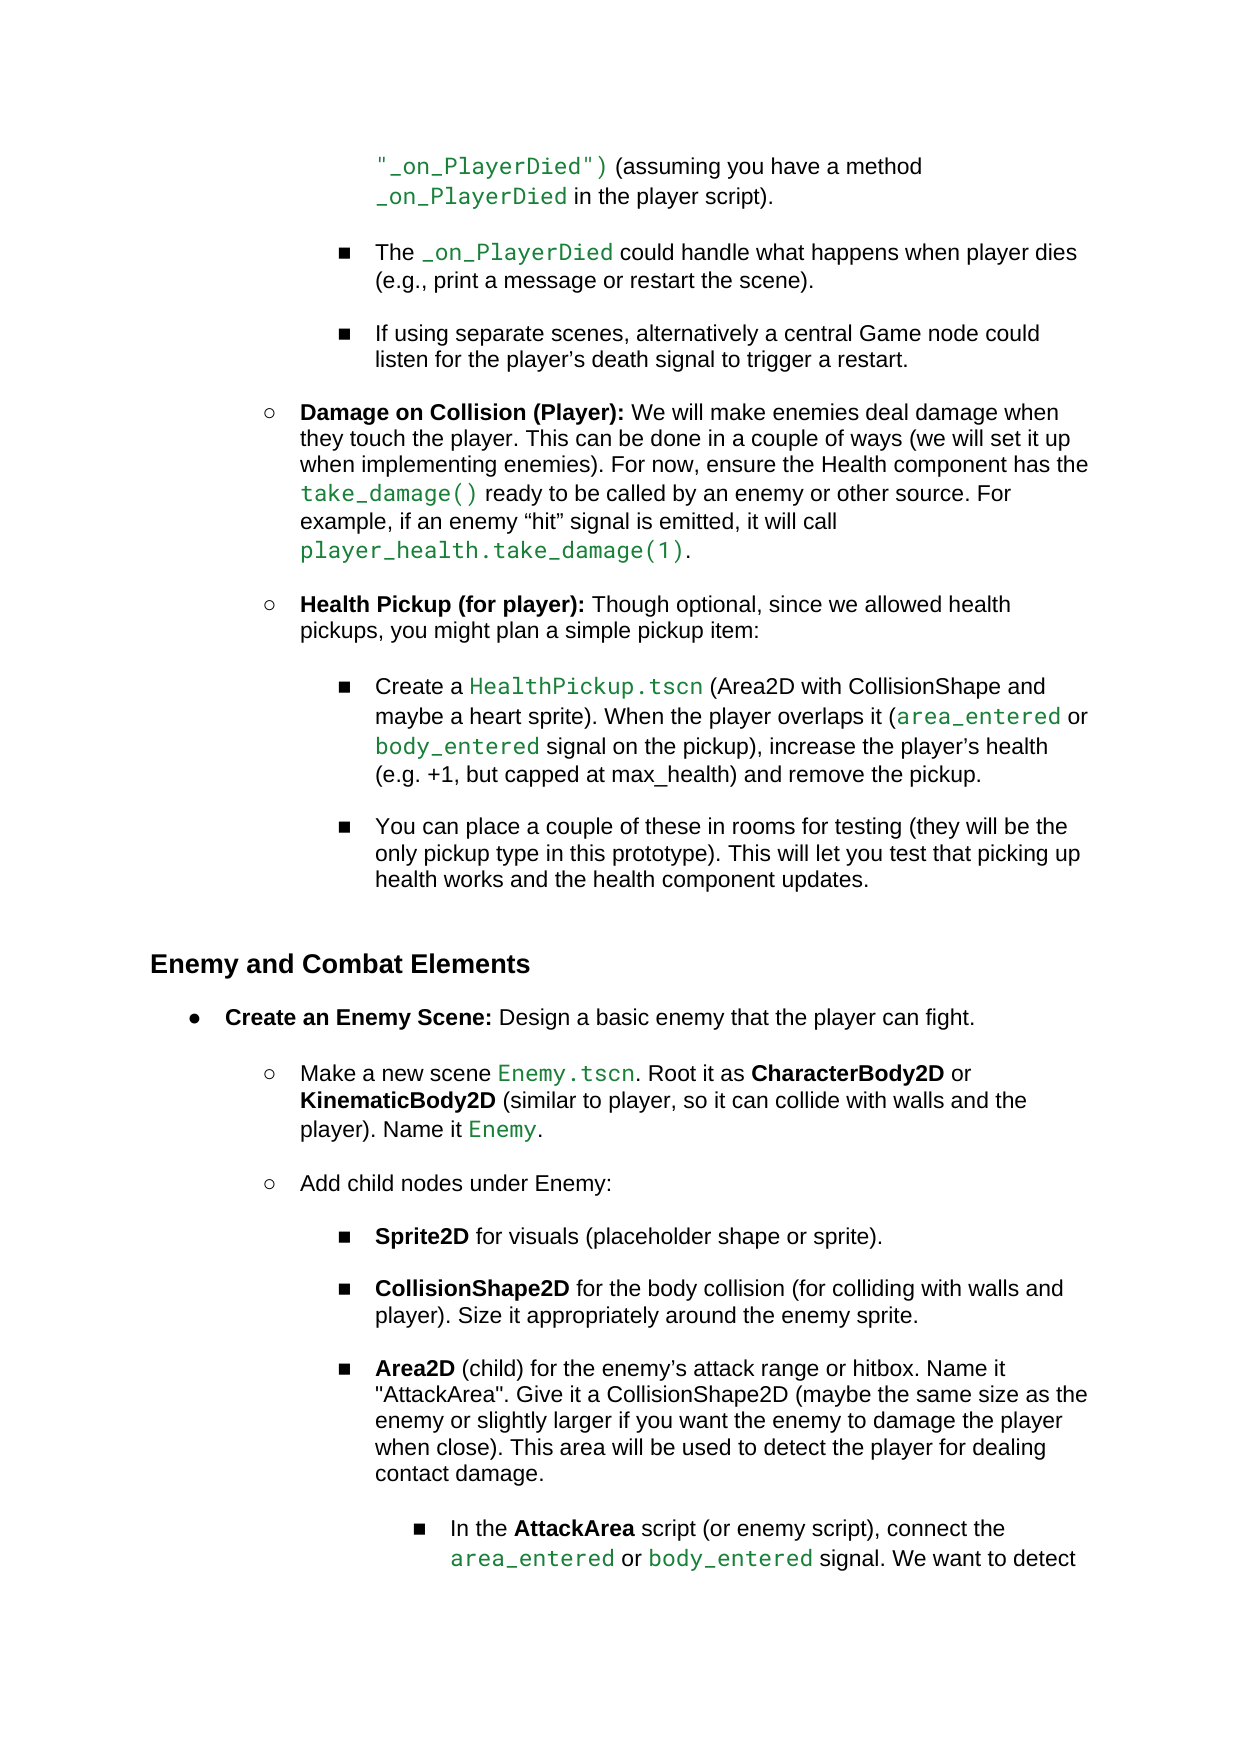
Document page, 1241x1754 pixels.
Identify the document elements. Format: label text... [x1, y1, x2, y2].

list Create an Enemy Scene: Design a basic enemy that the player can fight. [187, 1004, 1090, 1057]
list Create a HealthPickup.tscn (Area2D with CollisionShape and maybe a heart sprite). When the player overlaps it (area_entered or body_entered signal on the pickup), increase the player’s health (e.g. +1, but capped at max_health) and remove the pickup. [337, 670, 1090, 813]
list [412, 1513, 1090, 1573]
list Sprite2D for visuals (placeholder shape or sprite). [337, 1223, 1090, 1275]
subtitle Enemy and Combat Elements [150, 948, 1090, 979]
list You can place a couple of these in rooms for testing (they will be the only pickup type in this prototype). This will let you test that picking up health works and the health component updates. [337, 813, 1090, 919]
list Area2D (child) for the enemy’s attack range or hitbox. Name it "AttackArea". Give it a CollisionShape2D (maybe the same size as the enemy or slightly larger if you want the enemy to damage the player when close). This area will be used to detect the player for dealing contact damage. [337, 1354, 1090, 1513]
list Add child nodes under Enemy: [262, 1170, 1090, 1223]
list Make a new scene Enemy.tscn. Root it as CharacterBody2D or KinematicBody2D (similar to player, so it can collide with walls and the player). Name it Enemy. [262, 1057, 1090, 1170]
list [337, 150, 1090, 237]
list CollisionShape2D for the body collision (for colliding with walls and player). Size it appropriately around the enemy sprite. [337, 1275, 1090, 1354]
list Health Pickup (for player): Though optional, since we allowed health pickups, you might plan a simple pickup item: [262, 591, 1090, 670]
list Damage on Collision (Player): We will make enemies deal damage when they touch the player. This can be done in a couple of ways (we will set it up when implementing enemies). For now, ensure the Health component has the take_damage() ready to be called by an enemy or other source. For example, if an enemy “hit” signal is emitted, it will call player_health.take_damage(1). [262, 399, 1090, 591]
list The _on_PlayerDied could handle what happens when player dies (e.g., print a message or restart the scene). [337, 237, 1090, 320]
list If using separate scenes, alternatively a central Game node could listen for the player’s death signal to trigger a restart. [337, 320, 1090, 399]
